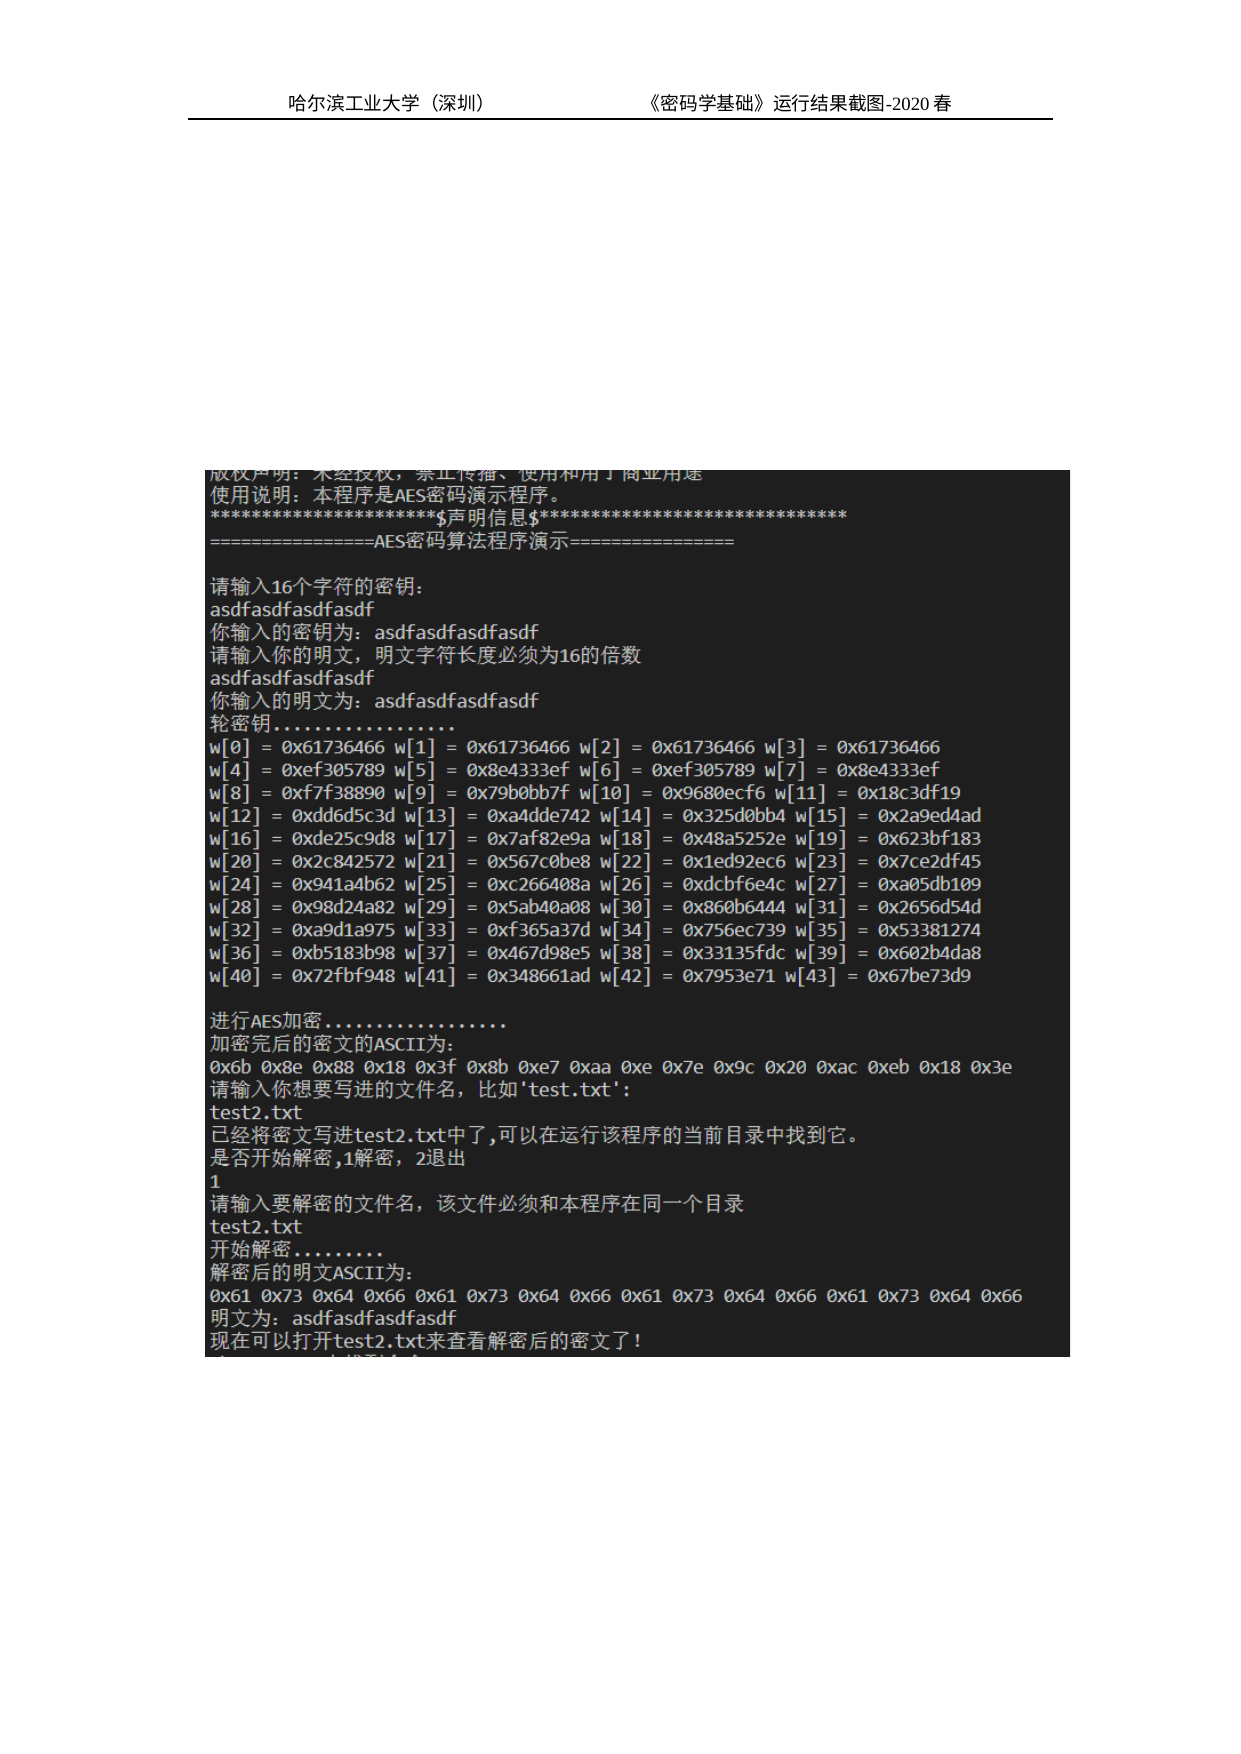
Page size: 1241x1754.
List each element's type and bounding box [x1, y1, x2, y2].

picture [205, 470, 1071, 1357]
